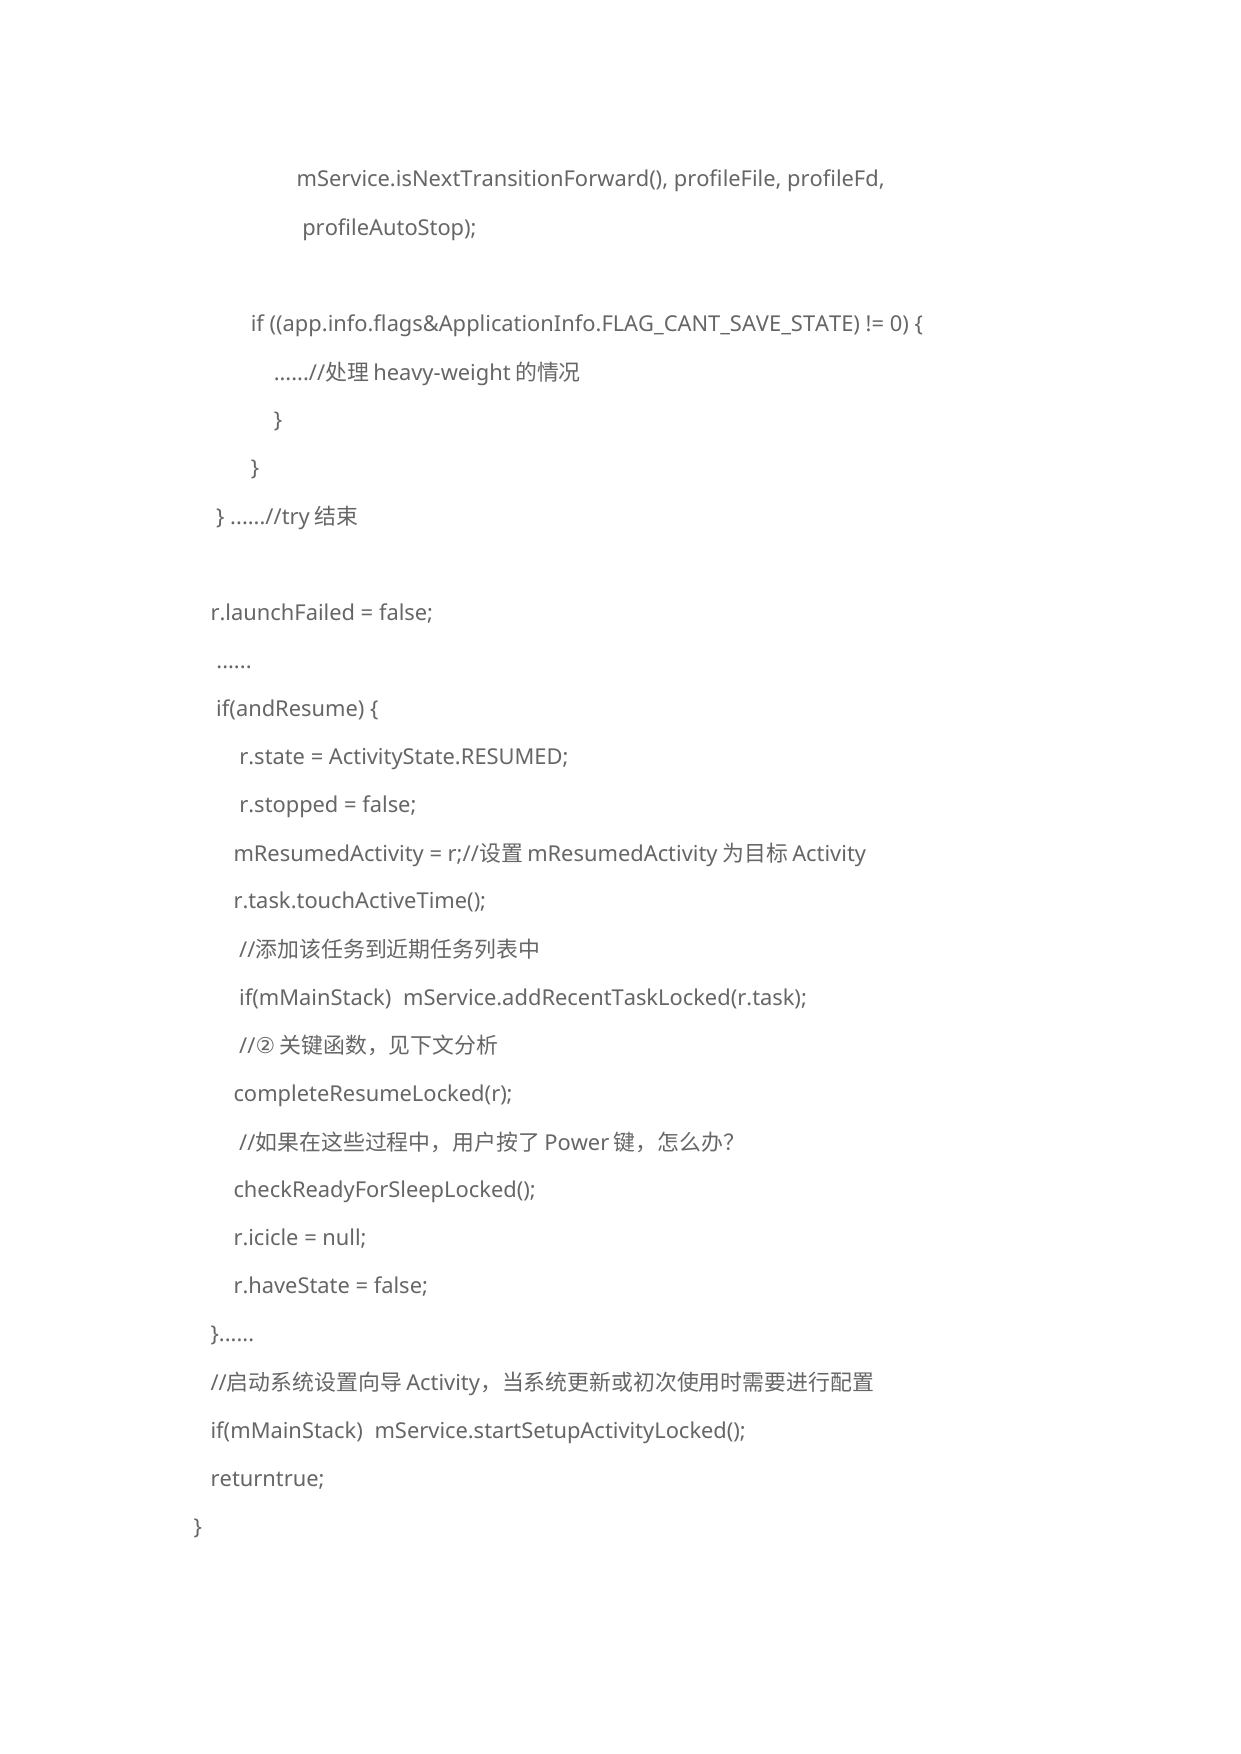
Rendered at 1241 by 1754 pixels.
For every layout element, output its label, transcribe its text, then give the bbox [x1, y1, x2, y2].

text } [187, 451, 1053, 483]
text r.icicle = null; [187, 1221, 1053, 1253]
text completeResumeLocked(r); [187, 1076, 1053, 1109]
text r.task.touchActiveTime(); [187, 884, 1053, 916]
text if(mMainStack) mService.startSetupActivityLocked(); [187, 1413, 1053, 1446]
text mResumedActivity = r;//设置mResumedActivity为目标Activity [187, 836, 1053, 868]
text //添加该任务到近期任务列表中 [187, 932, 1053, 964]
text returntrue; [187, 1461, 1053, 1494]
text } [187, 1509, 1053, 1542]
text profileAutoStop); [187, 210, 1053, 243]
text if(mMainStack) mService.addRecentTaskLocked(r.task); [187, 980, 1053, 1013]
text //启动系统设置向导Activity，当系统更新或初次使用时需要进行配置 [187, 1365, 1053, 1398]
text } [187, 403, 1053, 435]
text }...... [187, 1317, 1053, 1349]
text mService.isNextTransitionForward(), profileFile, profileFd, [187, 162, 1053, 194]
text r.state = ActivityState.RESUMED; [187, 739, 1053, 772]
text r.stopped = false; [187, 788, 1053, 820]
text if ((app.info.flags&ApplicationInfo.FLAG_CANT_SAVE_STATE) != 0) { [187, 306, 1053, 339]
text //如果在这些过程中，用户按了Power键，怎么办？ [187, 1124, 1053, 1157]
text ......//处理heavy-weight的情况 [187, 354, 1053, 387]
text //②关键函数，见下文分析 [187, 1028, 1053, 1061]
text checkReadyForSleepLocked(); [187, 1173, 1053, 1205]
text } ......//try结束 [187, 499, 1053, 531]
text ...... [187, 643, 1053, 676]
text if(andResume) { [187, 691, 1053, 724]
text r.haveState = false; [187, 1269, 1053, 1301]
text r.launchFailed = false; [187, 595, 1053, 628]
